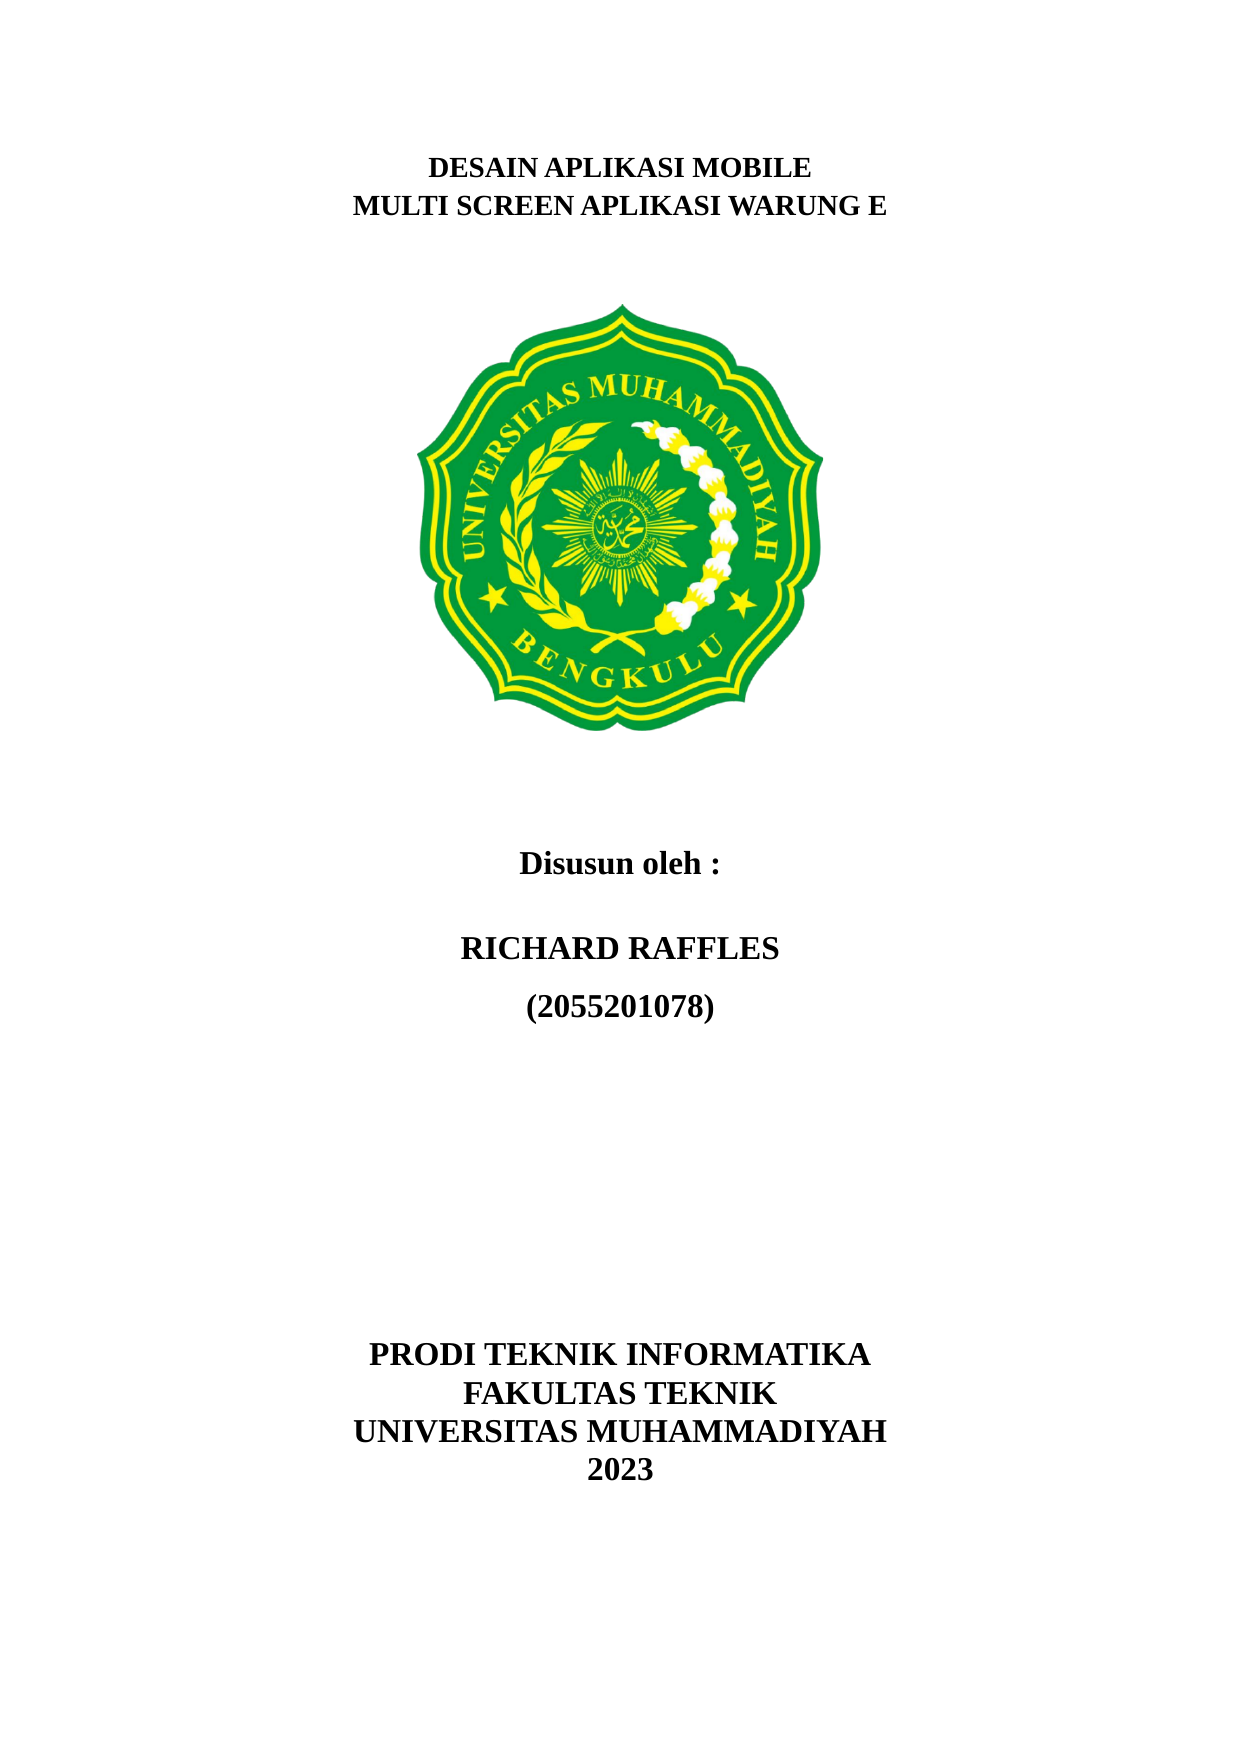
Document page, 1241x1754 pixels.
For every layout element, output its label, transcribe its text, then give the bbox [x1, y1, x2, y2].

picture [417, 304, 824, 731]
text DESAIN APLIKASI MOBILE [150, 150, 1090, 183]
text FAKULTAS TEKNIK [150, 1373, 1090, 1411]
list Disusun oleh : [150, 843, 1090, 882]
text MULTI SCREEN APLIKASI WARUNG E [150, 188, 1090, 222]
text RICHARD RAFFLES [150, 928, 1090, 967]
text PRODI TEKNIK INFORMATIKA [150, 1335, 1090, 1373]
text UNIVERSITAS MUHAMMADIYAH [150, 1411, 1090, 1450]
text 2023 [150, 1450, 1090, 1488]
text (2055201078) [150, 987, 1090, 1025]
